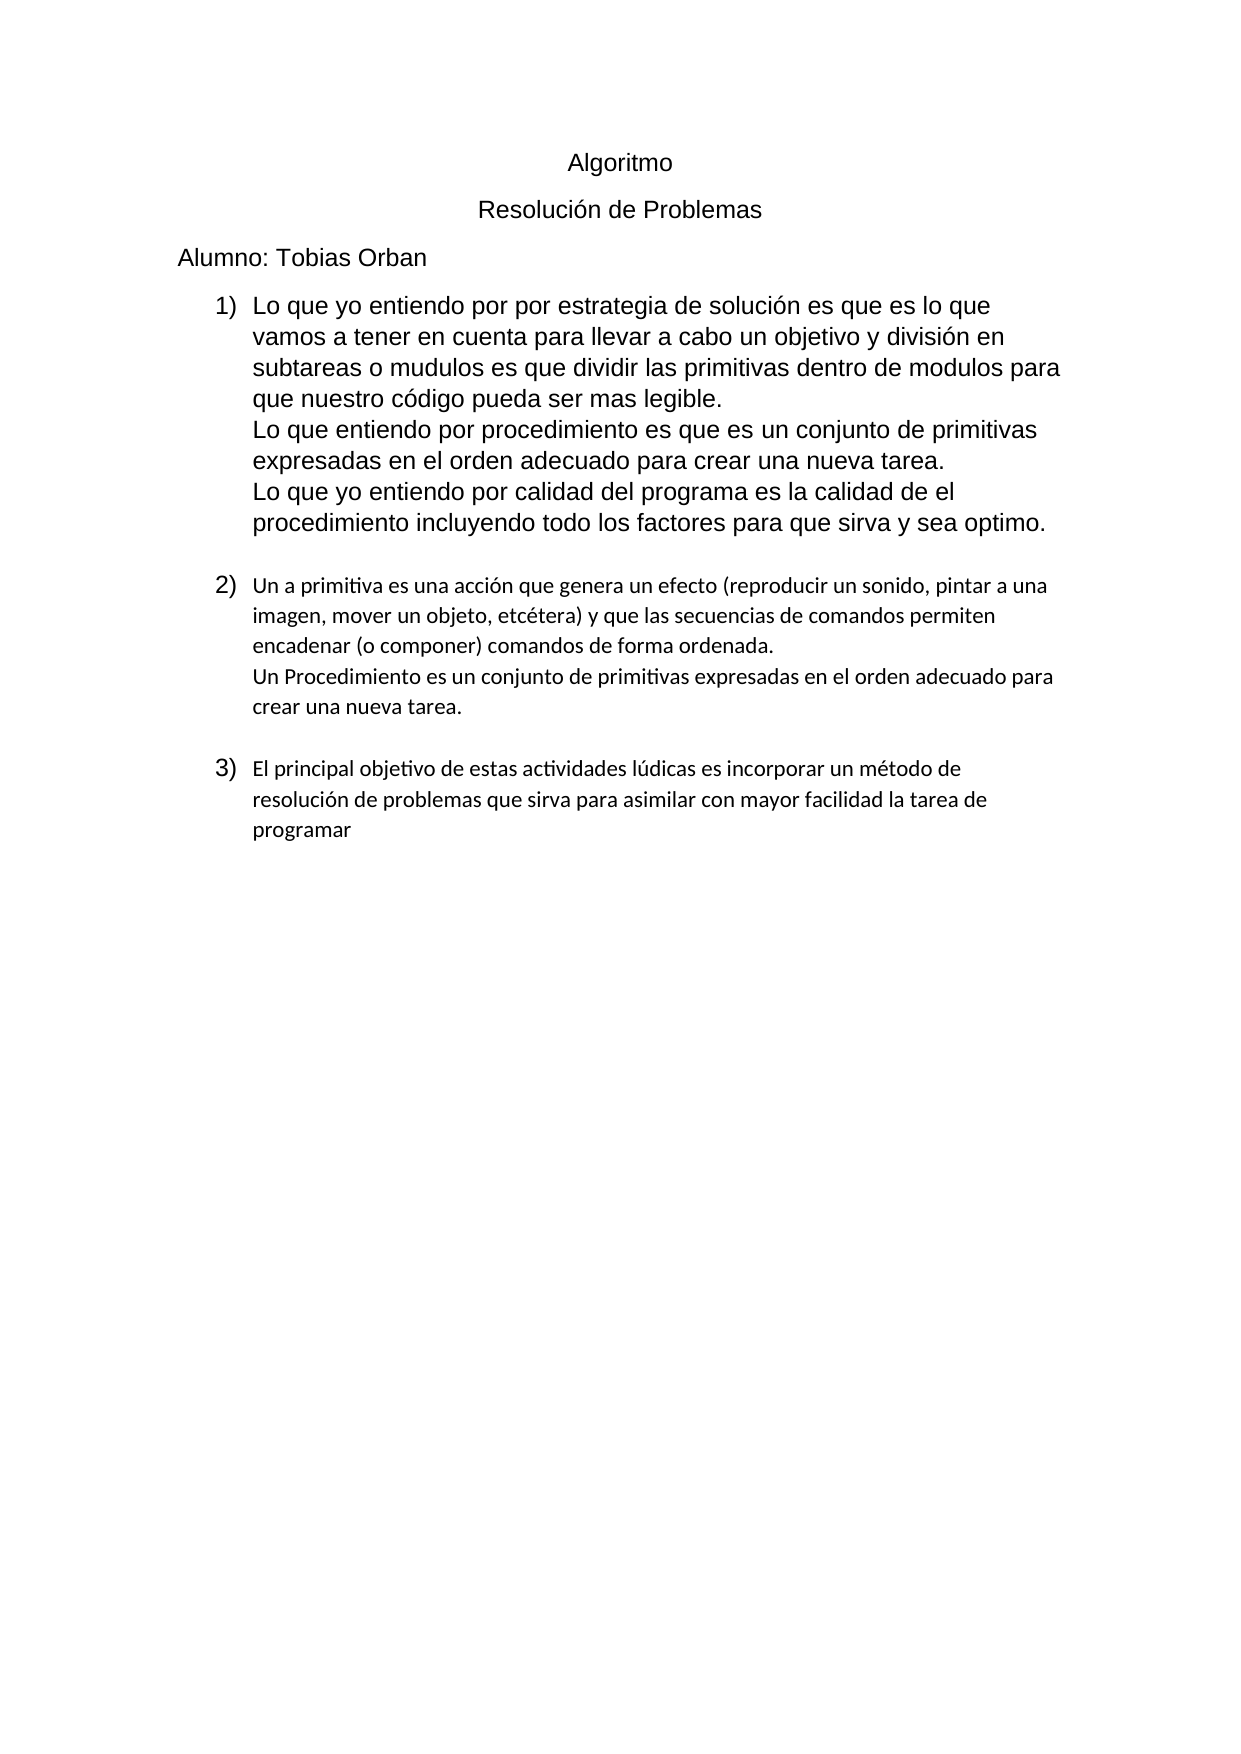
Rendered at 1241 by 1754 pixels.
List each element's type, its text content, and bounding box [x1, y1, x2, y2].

list Lo que entiendo por procedimiento es que es un conjunto de primitivas expresadas en el orden adecuado para crear una nueva tarea. [252, 415, 1063, 475]
text Algoritmo [177, 148, 1063, 176]
text Resolución de Problemas [177, 195, 1063, 224]
list Lo que yo entiendo por calidad del programa es la calidad de el procedimiento incluyendo todo los factores para que sirva y sea optimo. [252, 477, 1063, 537]
list El principal objetivo de estas actividades lúdicas es incorporar un método de resolución de problemas que sirva para asimilar con mayor facilidad la tarea de programar [215, 753, 1063, 843]
list Un Procedimiento es un conjunto de primitivas expresadas en el orden adecuado para crear una nueva tarea. [252, 662, 1063, 720]
list Lo que yo entiendo por por estrategia de solución es que es lo que vamos a tener en cuenta para llevar a cabo un objetivo y división en subtareas o mudulos es que dividir las primitivas dentro de modulos para que nuestro código pueda ser mas legible. [215, 291, 1063, 413]
list Un a primitiva es una acción que genera un efecto (reproducir un sonido, pintar a una imagen, mover un objeto, etcétera) y que las secuencias de comandos permiten encadenar (o componer) comandos de forma ordenada. [215, 570, 1063, 660]
text Alumno: Tobias Orban [177, 243, 1063, 272]
